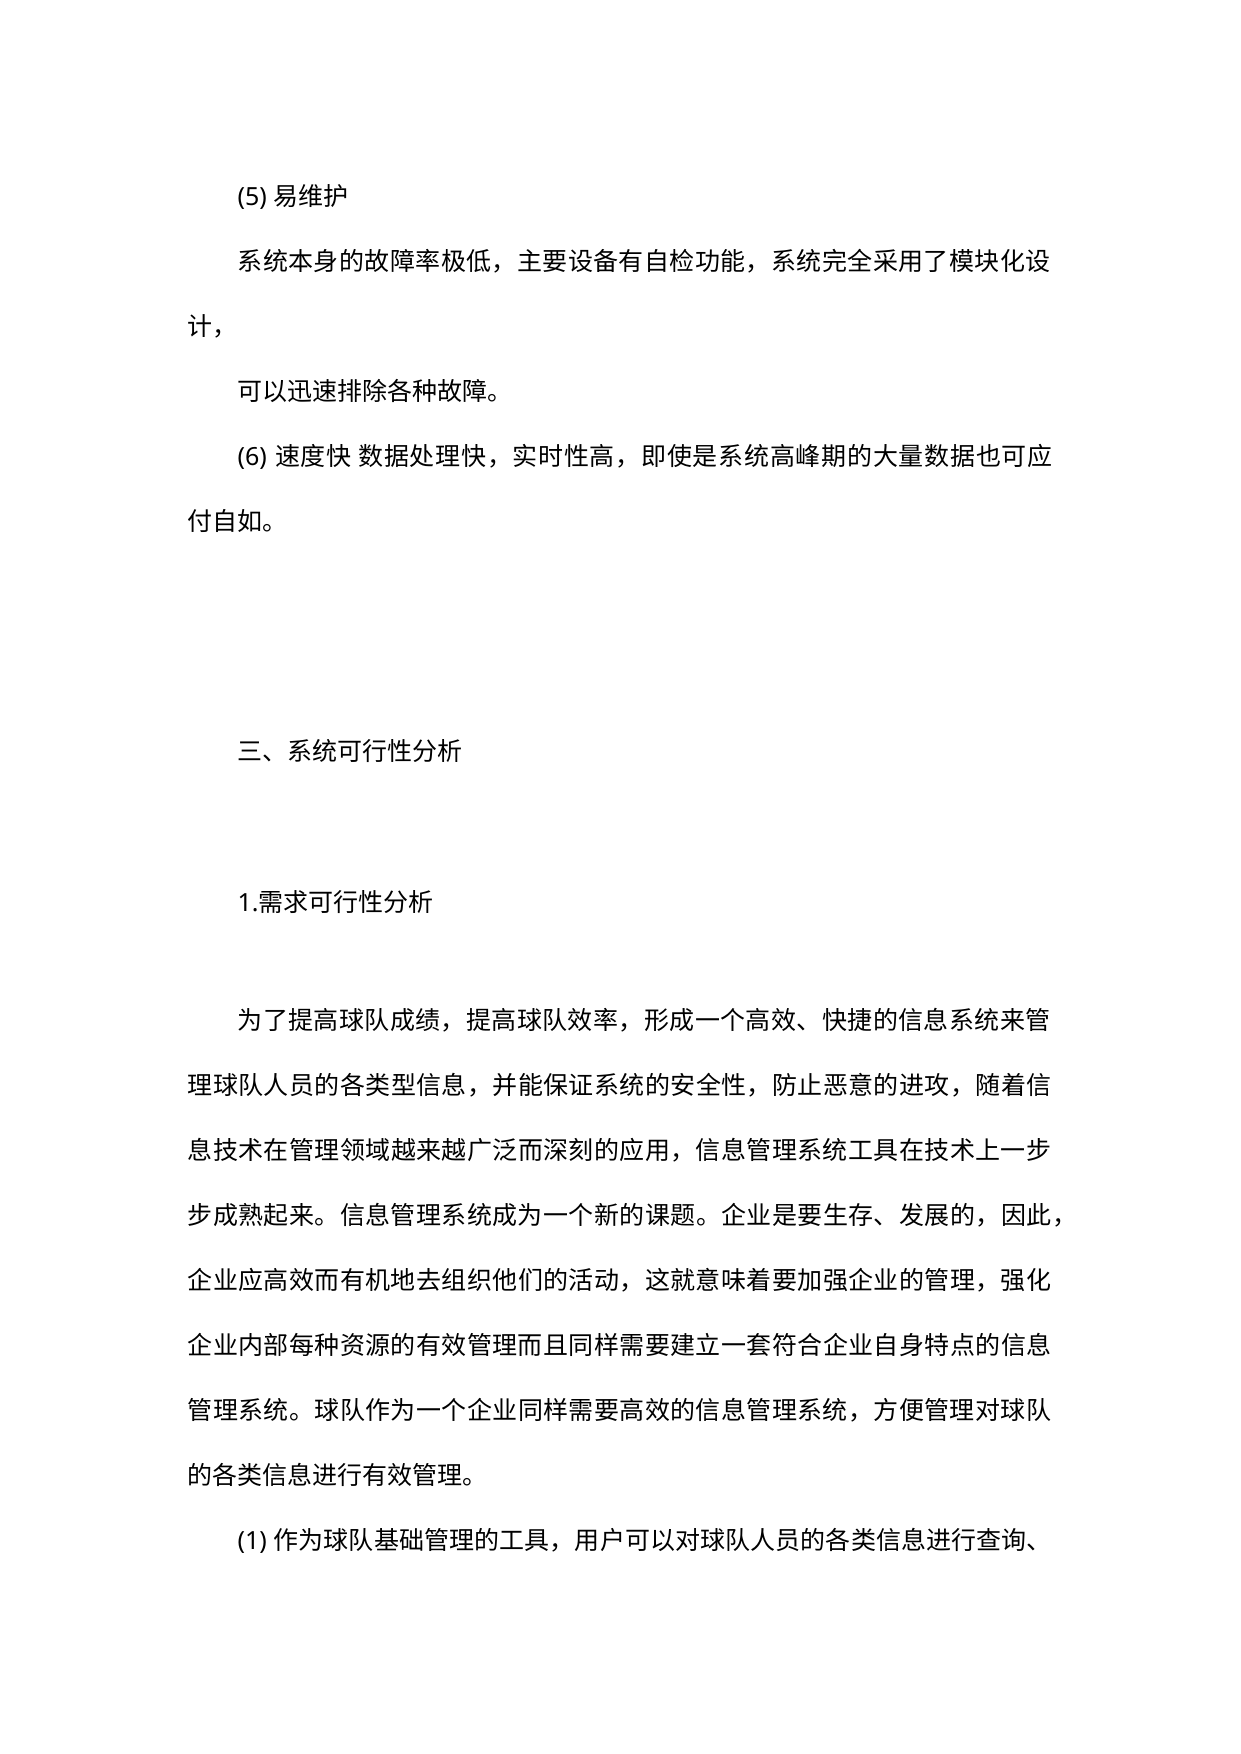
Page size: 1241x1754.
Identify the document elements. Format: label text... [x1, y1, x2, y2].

subtitle 1.需求可行性分析 [187, 868, 1053, 933]
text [187, 1506, 1053, 1571]
text 系统本身的故障率极低，主要设备有自检功能，系统完全采用了模块化设计， [187, 227, 1053, 357]
text (5) 易维护 [187, 162, 1053, 227]
text 为了提高球队成绩，提高球队效率，形成一个高效、快捷的信息系统来管理球队人员的各类型信息，并能保证系统的安全性，防止恶意的进攻，随着信息技术在管理领域越来越广泛而深刻的应用，信息管理系统工具在技术上一步步成熟起来。信息管理系统成为一个新的课题。企业是要生存、发展的，因此，企业应高效而有机地去组织他们的活动，这就意味着要加强企业的管理，强化企业内部每种资源的有效管理而且同样需要建立一套符合企业自身特点的信息管理系统。球队作为一个企业同样需要高效的信息管理系统，方便管理对球队的各类信息进行有效管理。 [187, 986, 1053, 1506]
subtitle 三、系统可行性分析 [187, 717, 1053, 782]
text (6) 速度快 数据处理快，实时性高，即使是系统高峰期的大量数据也可应付自如。 [187, 422, 1053, 552]
text 可以迅速排除各种故障。 [187, 357, 1053, 422]
